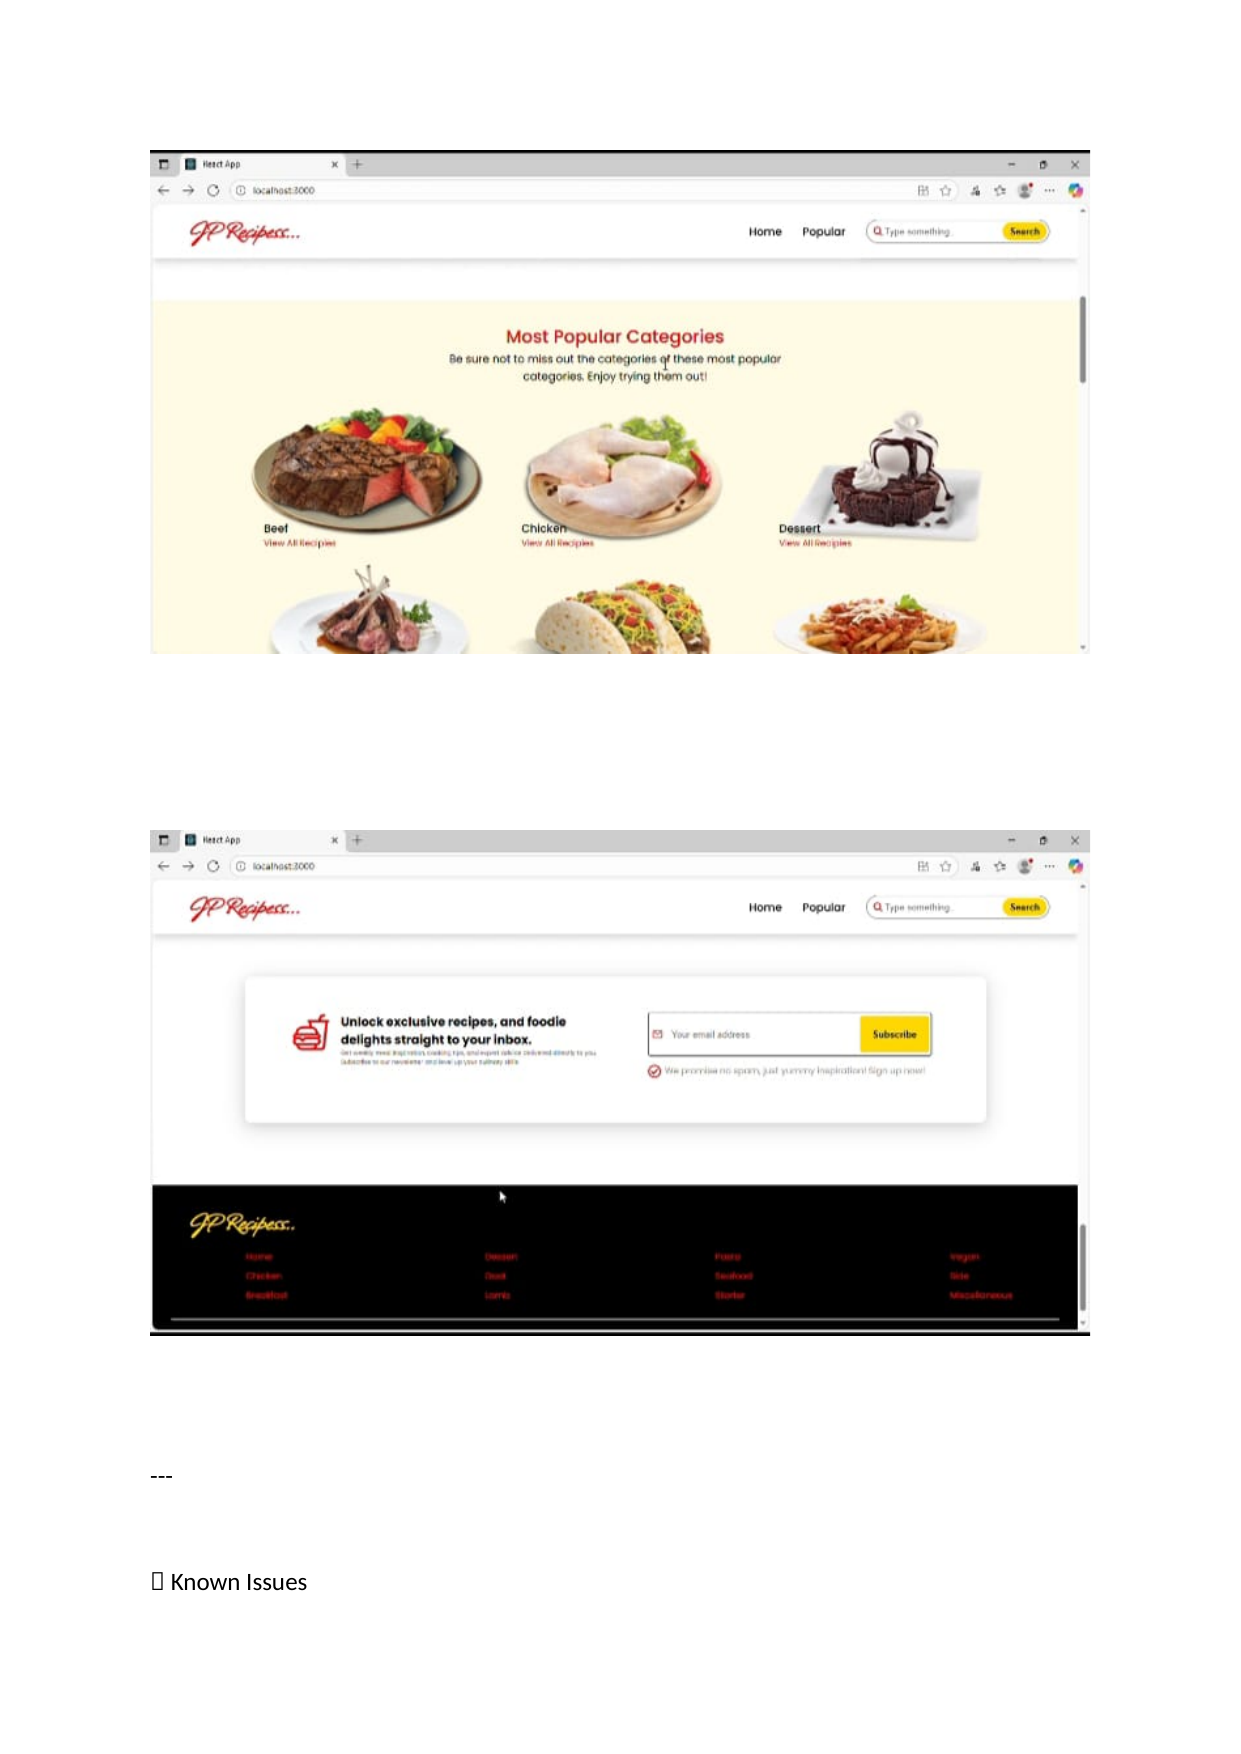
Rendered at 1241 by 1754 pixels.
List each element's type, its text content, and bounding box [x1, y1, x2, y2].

text 🐞 Known Issues [150, 1563, 1090, 1597]
picture [150, 150, 1091, 654]
picture [150, 830, 1091, 1336]
text --- [150, 1460, 1090, 1491]
